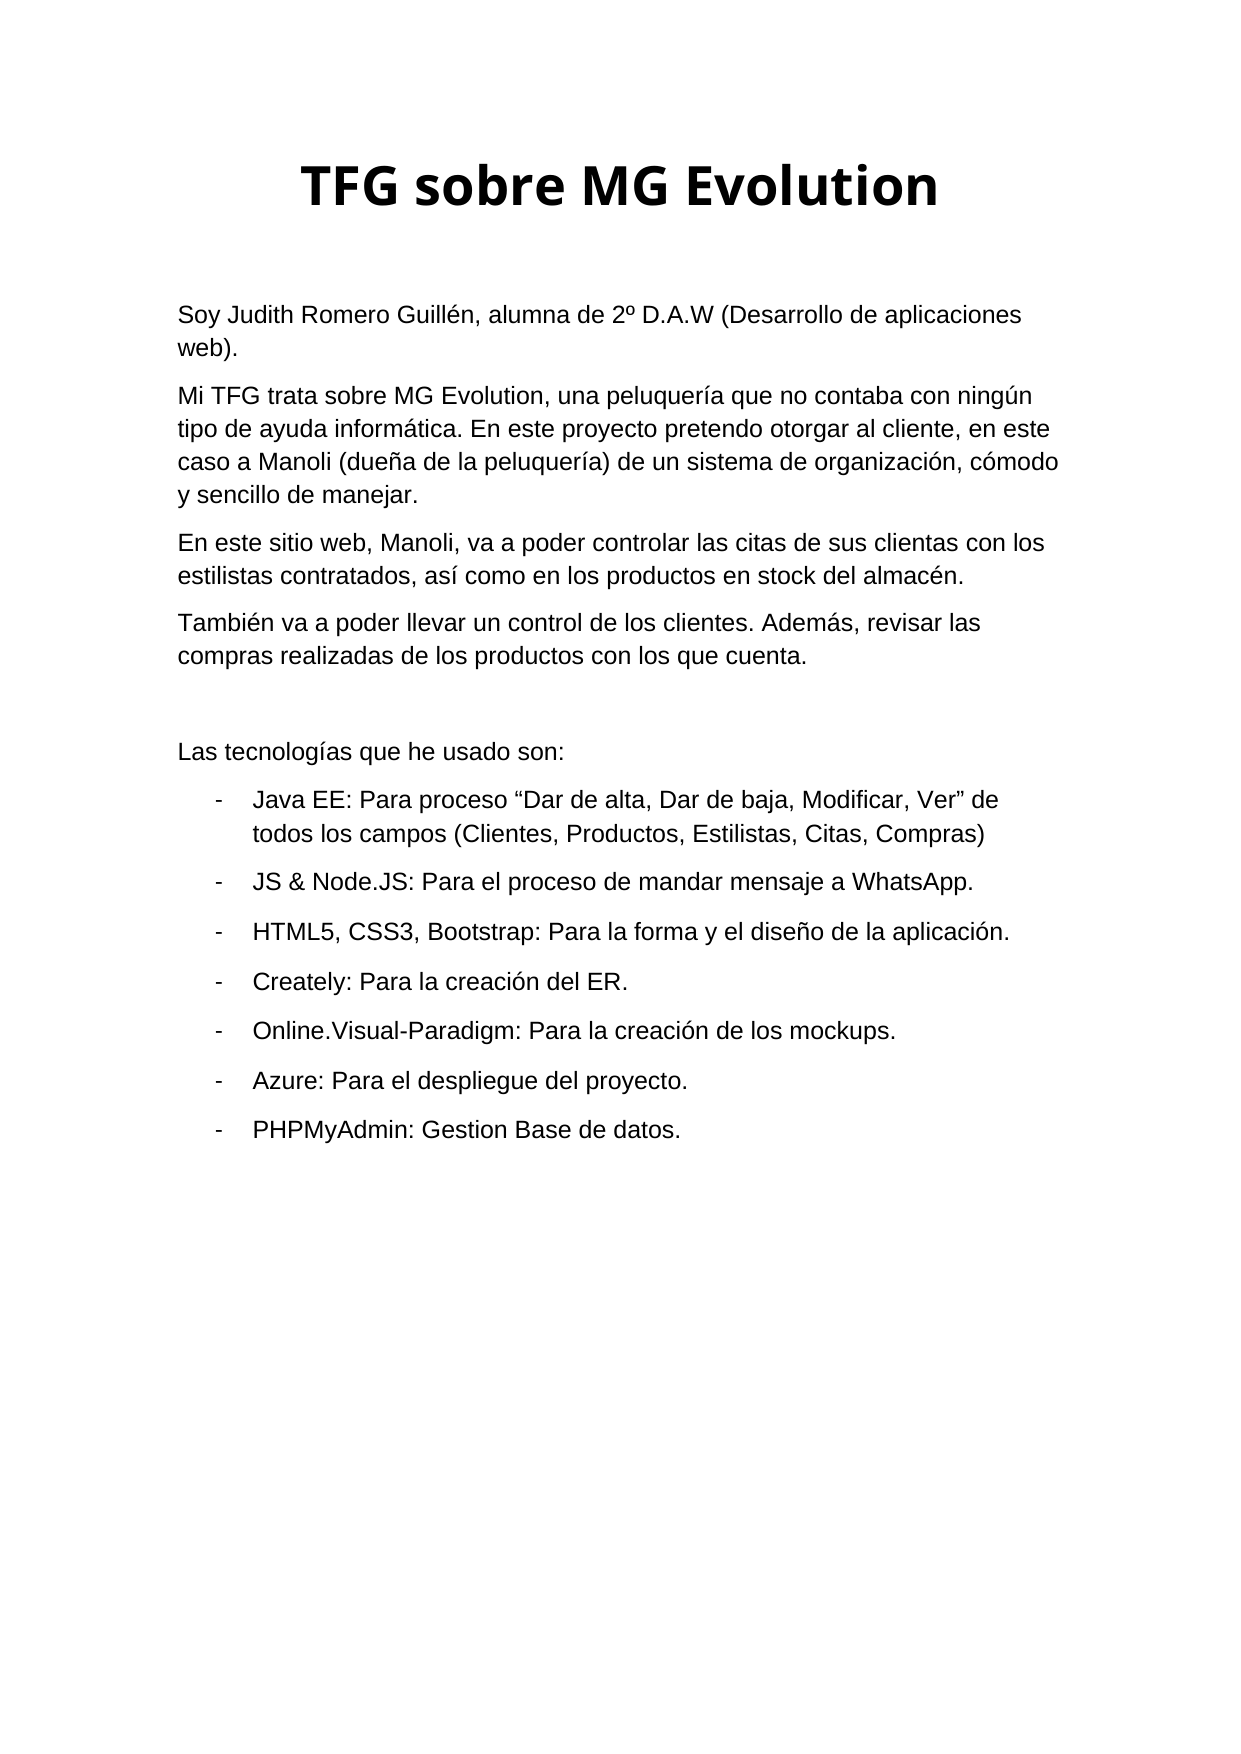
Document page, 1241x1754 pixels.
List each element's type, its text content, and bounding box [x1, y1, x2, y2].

text En este sitio web, Manoli, va a poder controlar las citas de sus clientas con los estilistas contratados, así como en los productos en stock del almacén. [177, 528, 1063, 589]
list HTML5, CSS3, Bootstrap: Para la forma y el diseño de la aplicación. [215, 916, 1063, 947]
text Las tecnologías que he usado son: [177, 737, 1063, 765]
list Online.Visual-Paradigm: Para la creación de los mockups. [215, 1015, 1063, 1046]
list JS & Node.JS: Para el proceso de mandar mensaje a WhatsApp. [215, 867, 1063, 897]
list PHPMyAdmin: Gestion Base de datos. [215, 1114, 1063, 1145]
title TFG sobre MG Evolution [177, 148, 1063, 221]
list Java EE: Para proceso “Dar de alta, Dar de baja, Modificar, Ver” de todos los campos (Clientes, Productos, Estilistas, Citas, Compras) [215, 784, 1063, 848]
list Creately: Para la creación del ER. [215, 966, 1063, 996]
text Soy Judith Romero Guillén, alumna de 2º D.A.W (Desarrollo de aplicaciones web). [177, 300, 1063, 362]
text También va a poder llevar un control de los clientes. Además, revisar las compras realizadas de los productos con los que cuenta. [177, 608, 1063, 670]
list Azure: Para el despliegue del proyecto. [215, 1065, 1063, 1095]
text Mi TFG trata sobre MG Evolution, una peluquería que no contaba con ningún tipo de ayuda informática. En este proyecto pretendo otorgar al cliente, en este caso a Manoli (dueña de la peluquería) de un sistema de organización, cómodo y sencillo de manejar. [177, 381, 1063, 509]
